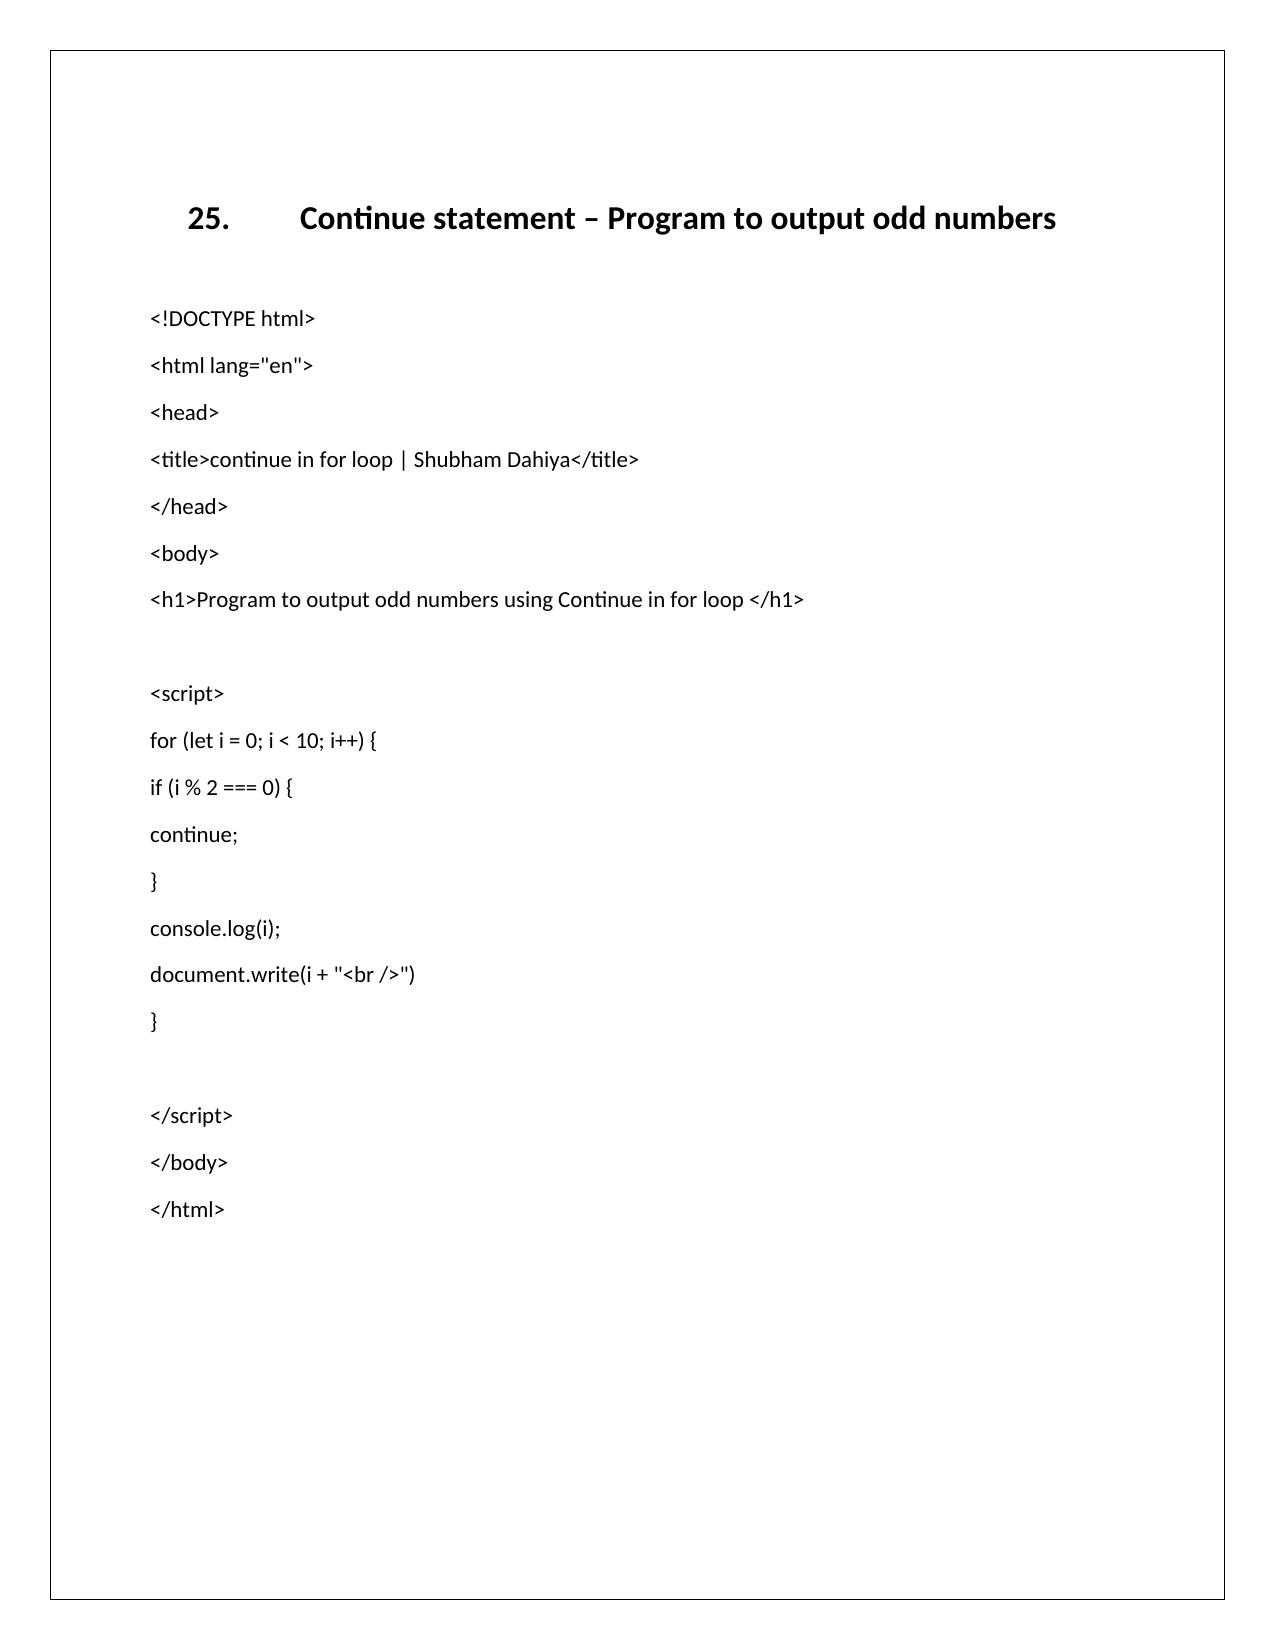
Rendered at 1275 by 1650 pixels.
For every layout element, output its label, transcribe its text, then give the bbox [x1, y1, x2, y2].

text </head> [150, 492, 1125, 520]
text document.write(i + "<br />") [150, 961, 1125, 989]
text continue; [150, 820, 1125, 848]
text <h1>Program to output odd numbers using Continue in for loop </h1> [150, 586, 1125, 614]
text <html lang="en"> [150, 351, 1125, 379]
text </script> [150, 1101, 1125, 1129]
text if (i % 2 === 0) { [150, 773, 1125, 801]
text <script> [150, 679, 1125, 707]
text for (let i = 0; i < 10; i++) { [150, 726, 1125, 754]
text console.log(i); [150, 914, 1125, 942]
list Continue statement – Program to output odd numbers [187, 197, 1125, 238]
text </html> [150, 1195, 1125, 1223]
text </body> [150, 1148, 1125, 1176]
text <title>continue in for loop | Shubham Dahiya</title> [150, 445, 1125, 473]
text <!DOCTYPE html> [150, 304, 1125, 332]
text } [150, 1007, 1125, 1036]
text } [150, 867, 1125, 895]
text <head> [150, 398, 1125, 426]
text <body> [150, 539, 1125, 567]
